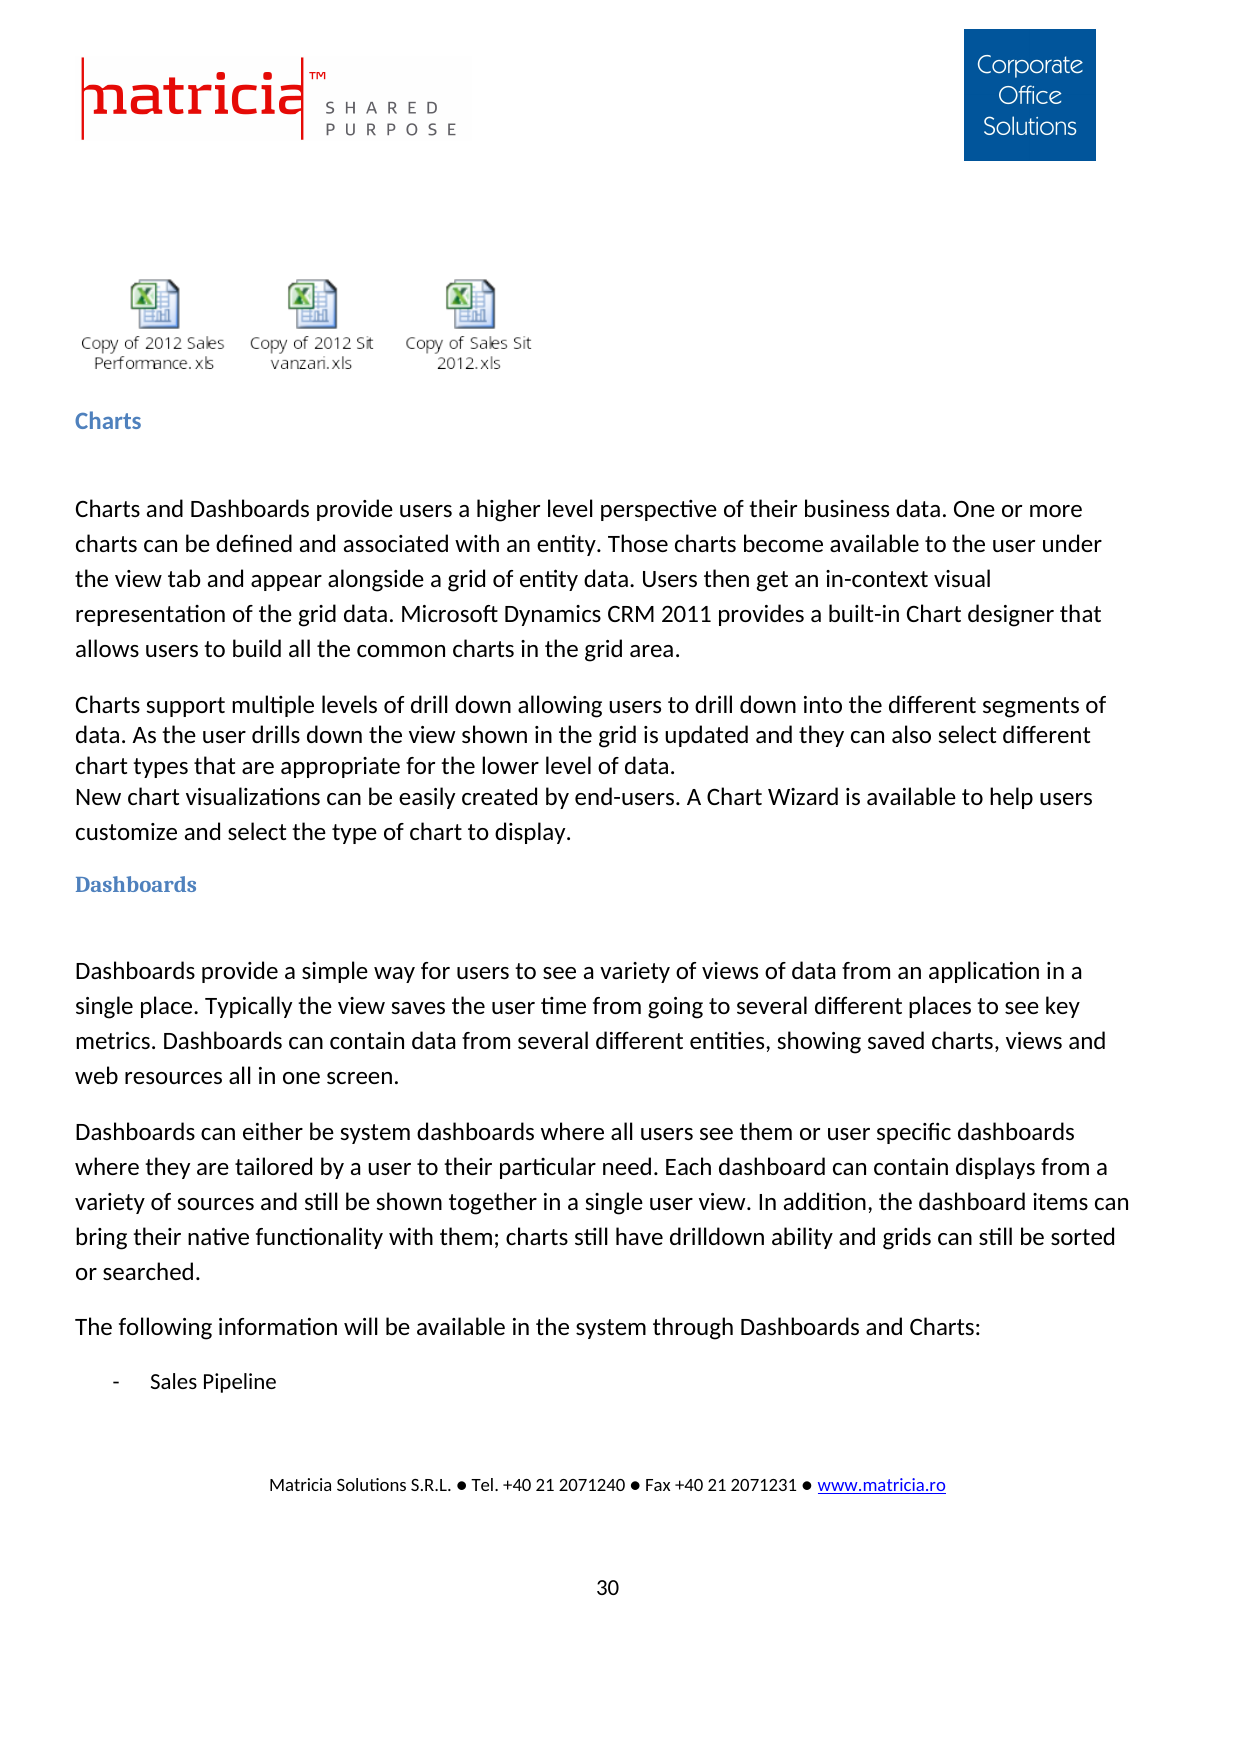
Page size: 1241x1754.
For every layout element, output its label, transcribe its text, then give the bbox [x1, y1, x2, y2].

subtitle Charts [75, 405, 1140, 436]
list Sales Pipeline [112, 1367, 1140, 1395]
text The following information will be available in the system through Dashboards and Charts: [75, 1311, 1140, 1342]
picture [75, 56, 472, 141]
text New chart visualizations can be easily created by end-users. A Chart Wizard is available to help users customize and select the type of chart to display. [75, 781, 1140, 846]
text Charts support multiple levels of drill down allowing users to drill down into the different segments of data. As the user drills down the view shown in the grid is updated and they can also select different chart types that are appropriate for the lower level of data. [75, 689, 1140, 781]
subtitle Dashboards [75, 872, 1140, 898]
text Dashboards can either be system dashboards where all users see them or user specific dashboards where they are tailored by a user to their particular need. Each dashboard can contain displays from a variety of sources and still be shown together in a single user view. In addition, the dashboard items can bring their native functionality with them; charts still have drilldown ability and grids can still be sorted or searched. [75, 1116, 1140, 1286]
text Charts and Dashboards provide users a higher level perspective of their business data. One or more charts can be defined and associated with an entity. Those charts become available to the user under the view tab and appear alongside a grid of entity data. Users then get an in-context visual representation of the grid data. Microsoft Dynamics CRM 2011 provides a built-in Chart designer that allows users to build all the common charts in the grid area. [75, 493, 1140, 664]
text Dashboards provide a simple way for users to see a variety of views of data from an application in a single place. Typically the view saves the user time from going to several different places to see key metrics. Dashboards can contain data from several different entities, showing saved charts, views and web resources all in one screen. [75, 955, 1140, 1090]
picture [964, 29, 1096, 161]
